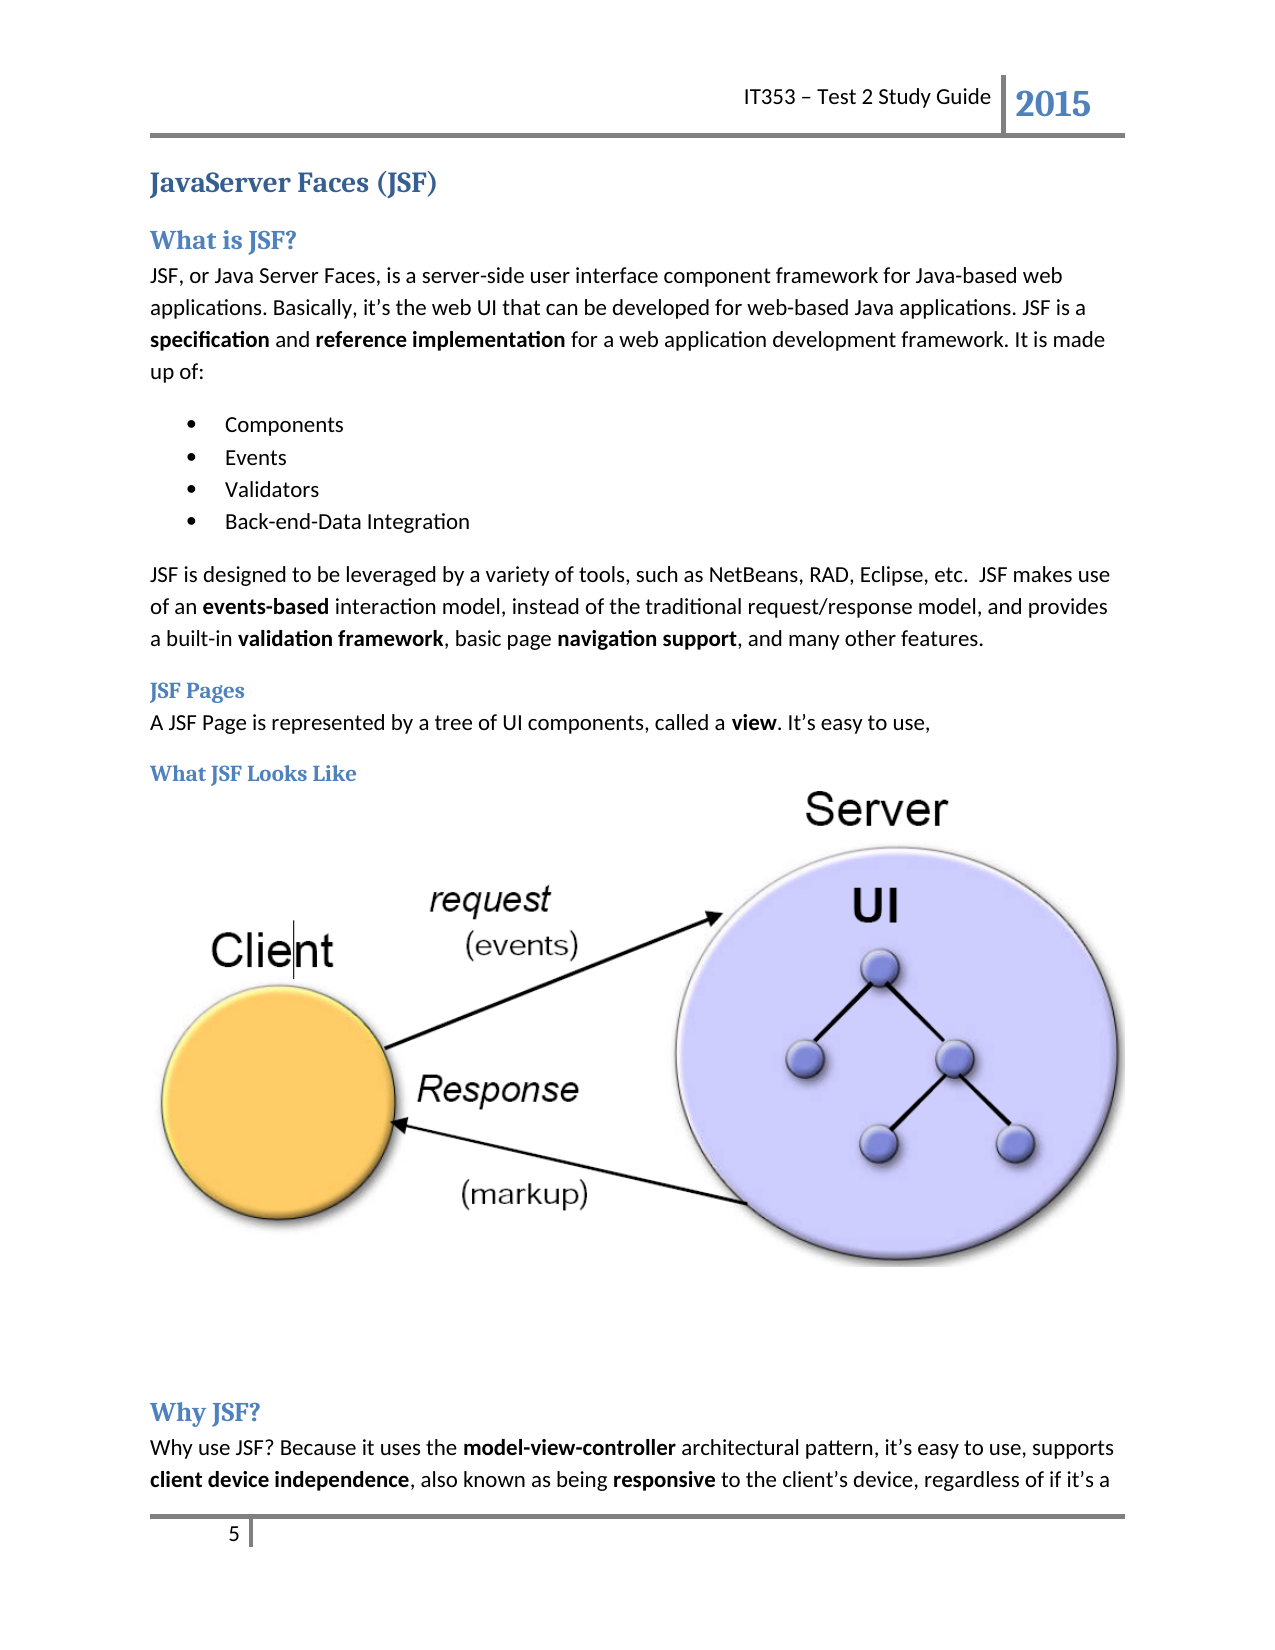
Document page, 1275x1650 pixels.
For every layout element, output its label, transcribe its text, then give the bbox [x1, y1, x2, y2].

text JSF, or Java Server Faces, is a server-side user interface component framework for Java-based web applications. Basically, it’s the web UI that can be developed for web-based Java applications. JSF is a specification and reference implementation for a web application development framework. It is made up of: [150, 261, 1125, 386]
subtitle JSF Pages [150, 677, 1125, 704]
subtitle JavaServer Faces (JSF) [150, 166, 1125, 199]
subtitle What is JSF? [150, 225, 1125, 256]
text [150, 1433, 1125, 1493]
subtitle Why JSF? [150, 1397, 1125, 1429]
list Validators [187, 475, 1125, 503]
list Components [187, 411, 1125, 438]
text JSF is designed to be leveraged by a variety of tools, such as NetBeans, RAD, Eclipse, etc. JSF makes use of an events-based interaction model, instead of the traditional request/response model, and provides a built-in validation framework, basic page navigation support, and many other features. [150, 560, 1125, 652]
subtitle What JSF Looks Like [150, 761, 1125, 787]
text A JSF Page is represented by a tree of UI components, called a view. It’s easy to use, [150, 708, 1125, 736]
list Back-end-Data Integration [187, 507, 1125, 535]
picture [150, 791, 1125, 1267]
list Events [187, 443, 1125, 471]
